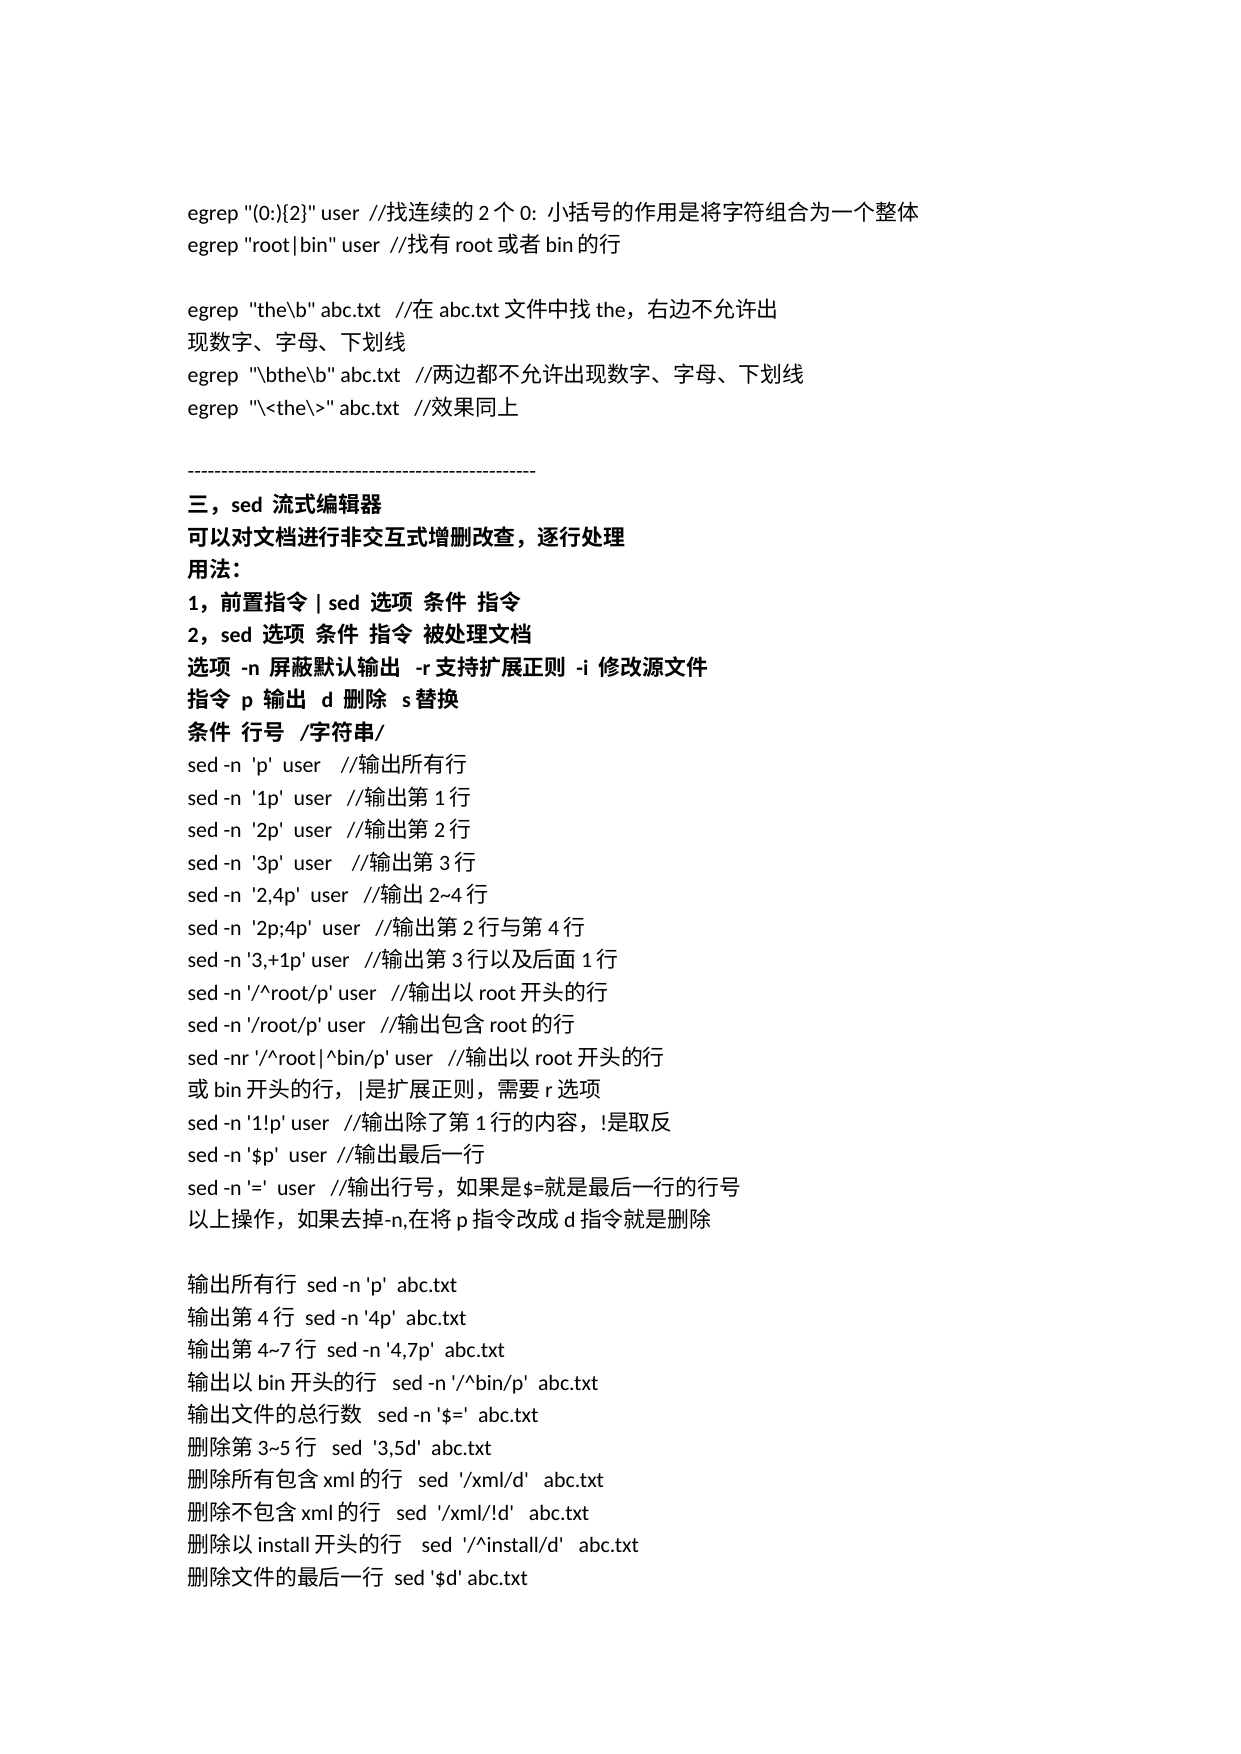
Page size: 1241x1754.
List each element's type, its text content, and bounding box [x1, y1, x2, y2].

text 输出第4~7行 sed -n '4,7p' abc.txt [187, 1332, 1053, 1364]
text sed -n '=' user //输出行号，如果是$=就是最后一行的行号 [187, 1169, 1053, 1202]
text 可以对文档进行非交互式增删改查，逐行处理 [187, 519, 1053, 552]
text sed -n '/^root/p' user //输出以root开头的行 [187, 974, 1053, 1007]
text 删除第3~5行 sed '3,5d' abc.txt [187, 1429, 1053, 1462]
text 2，sed 选项 条件 指令 被处理文档 [187, 617, 1053, 649]
text 输出文件的总行数 sed -n '$=' abc.txt [187, 1397, 1053, 1429]
text 1，前置指令 | sed 选项 条件 指令 [187, 584, 1053, 617]
text sed -nr '/^root|^bin/p' user //输出以root开头的行 [187, 1039, 1053, 1072]
text 三，sed 流式编辑器 [187, 487, 1053, 519]
text 输出第4行 sed -n '4p' abc.txt [187, 1299, 1053, 1332]
text sed -n '$p' user //输出最后一行 [187, 1137, 1053, 1169]
text sed -n '3,+1p' user //输出第3行以及后面1行 [187, 942, 1053, 974]
text 条件 行号 /字符串/ [187, 714, 1053, 747]
text 输出所有行 sed -n 'p' abc.txt [187, 1267, 1053, 1299]
text sed -n 'p' user //输出所有行 [187, 747, 1053, 779]
text sed -n '2,4p' user //输出2~4行 [187, 877, 1053, 909]
text egrep "(0:){2}" user //找连续的2个0: 小括号的作用是将字符组合为一个整体 [187, 194, 1053, 227]
text sed -n '3p' user //输出第3行 [187, 844, 1053, 877]
text 输出以bin开头的行 sed -n '/^bin/p' abc.txt [187, 1364, 1053, 1397]
text sed -n '1p' user //输出第1行 [187, 779, 1053, 812]
text ---------------------------------------------------- [187, 454, 1053, 487]
text sed -n '1!p' user //输出除了第1行的内容，!是取反 [187, 1104, 1053, 1137]
text sed -n '2p;4p' user //输出第2行与第4行 [187, 909, 1053, 942]
text 删除以install开头的行 sed '/^install/d' abc.txt [187, 1527, 1053, 1559]
text 用法： [187, 552, 1053, 584]
text 删除文件的最后一行 sed '$d' abc.txt [187, 1559, 1053, 1592]
text egrep "\<the\>" abc.txt //效果同上 [187, 389, 1053, 422]
text 删除所有包含xml的行 sed '/xml/d' abc.txt [187, 1462, 1053, 1494]
text 删除不包含xml的行 sed '/xml/!d' abc.txt [187, 1494, 1053, 1527]
text egrep "root|bin" user //找有root或者bin的行 [187, 227, 1053, 259]
text 指令 p 输出 d 删除 s 替换 [187, 682, 1053, 714]
text 选项 -n 屏蔽默认输出 -r 支持扩展正则 -i 修改源文件 [187, 649, 1053, 682]
text 或bin开头的行，|是扩展正则，需要r选项 [187, 1072, 1053, 1104]
text sed -n '/root/p' user //输出包含root的行 [187, 1007, 1053, 1039]
text sed -n '2p' user //输出第2行 [187, 812, 1053, 844]
text 现数字、字母、下划线 [187, 324, 1053, 357]
text egrep "\bthe\b" abc.txt //两边都不允许出现数字、字母、下划线 [187, 357, 1053, 389]
text 以上操作，如果去掉-n,在将p指令改成d指令就是删除 [187, 1202, 1053, 1234]
text egrep "the\b" abc.txt //在abc.txt文件中找the，右边不允许出 [187, 292, 1053, 324]
